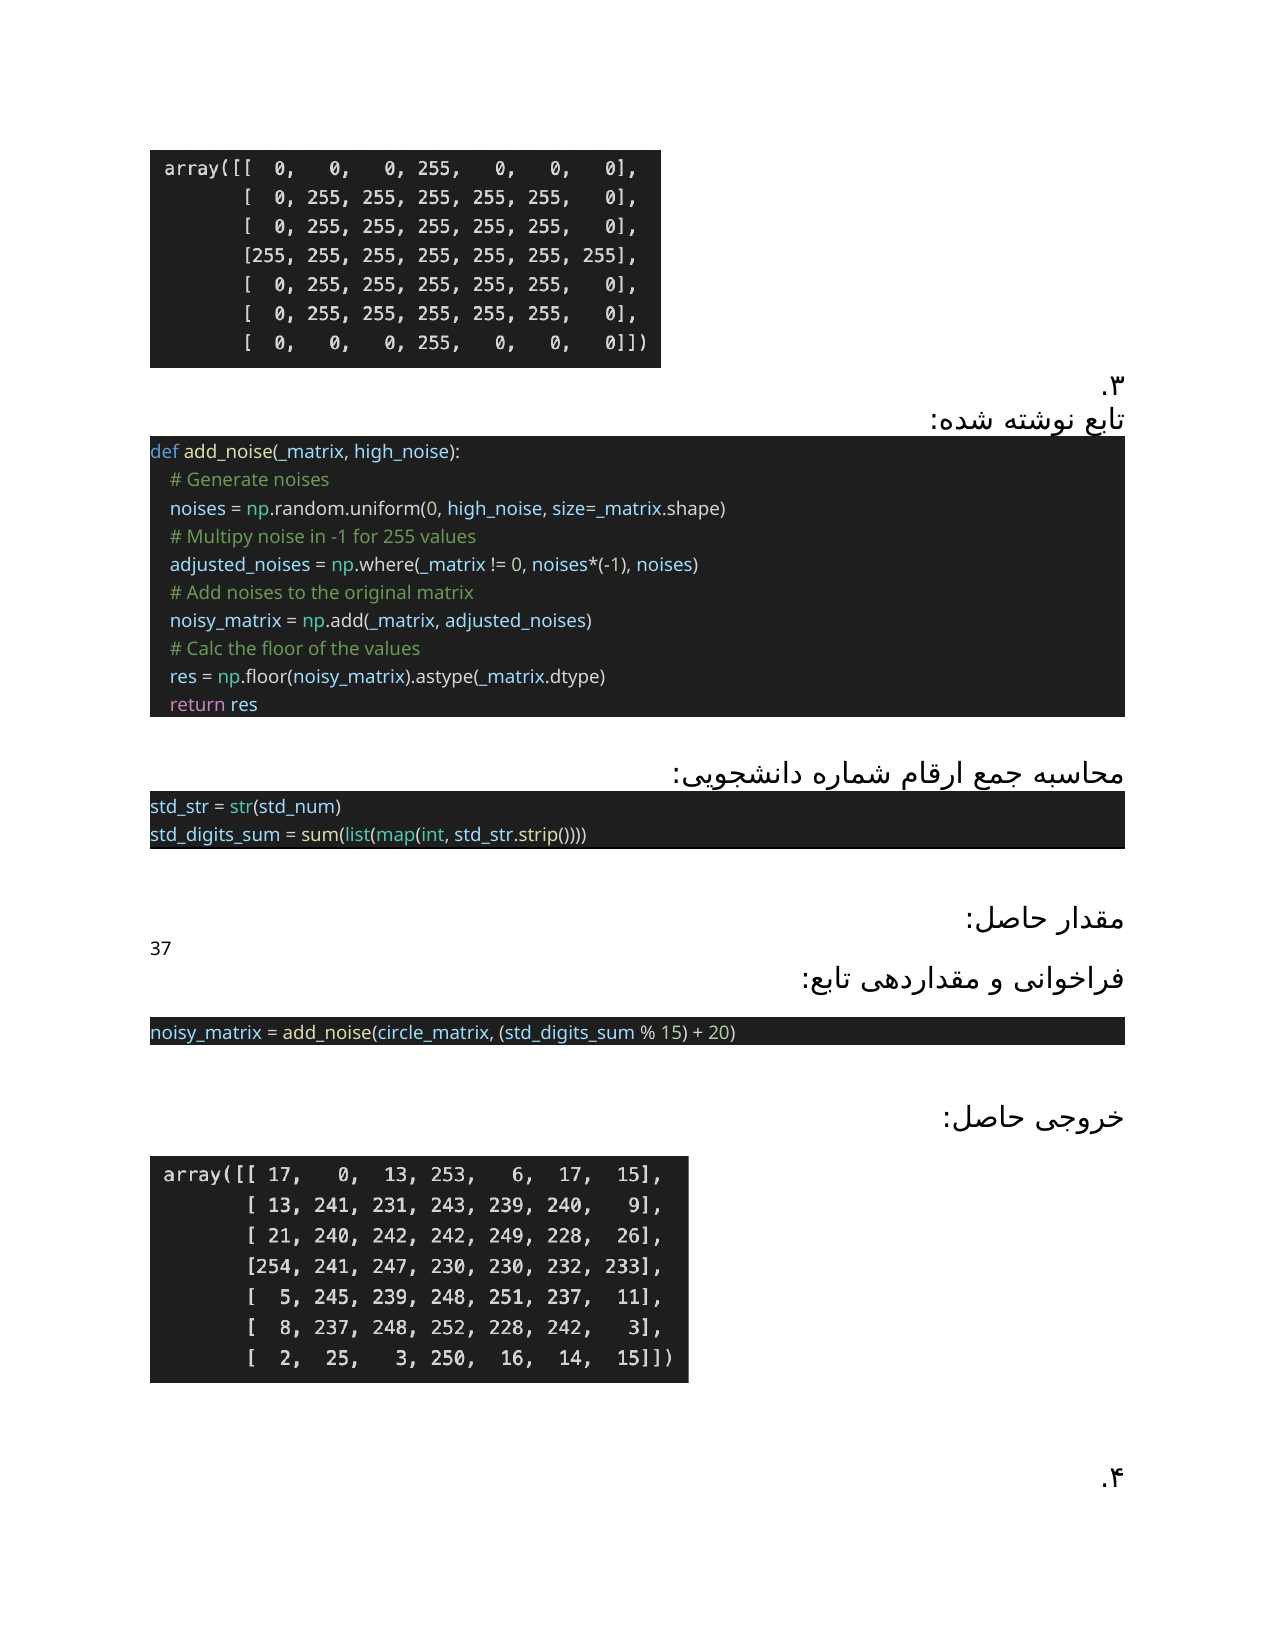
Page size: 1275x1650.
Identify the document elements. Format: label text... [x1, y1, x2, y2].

text adjusted_noises = np.where(_matrix != 0, noises*(-1), noises) [150, 548, 1125, 577]
text محاسبه جمع ارقام شماره دانشجویی: [150, 757, 1125, 791]
text noisy_matrix = np.add(_matrix, adjusted_noises) [150, 605, 1125, 633]
text std_digits_sum = sum(list(map(int, std_str.strip()))) [150, 819, 1125, 847]
picture [150, 1156, 689, 1383]
text # Add noises to the original matrix [150, 577, 1125, 605]
text تابع نوشته شده: [150, 402, 1125, 436]
text فراخوانی و مقداردهی تابع: [150, 961, 1125, 995]
text ۴. [150, 1461, 1125, 1494]
text خروجی حاصل: [150, 1101, 1125, 1135]
text # Generate noises [150, 464, 1125, 492]
text return res [150, 689, 1125, 717]
text مقدار حاصل: [150, 902, 1125, 936]
text noises = np.random.uniform(0, high_noise, size=_matrix.shape) [150, 492, 1125, 520]
text # Multipy noise in -1 for 255 values [150, 520, 1125, 548]
text std_str = str(std_num) [150, 791, 1125, 819]
text 37 [150, 936, 1125, 961]
picture [150, 150, 661, 368]
text res = np.floor(noisy_matrix).astype(_matrix.dtype) [150, 661, 1125, 689]
text def add_noise(_matrix, high_noise): [150, 436, 1125, 464]
text # Calc the floor of the values [150, 633, 1125, 661]
text noisy_matrix = add_noise(circle_matrix, (std_digits_sum % 15) + 20) [150, 1017, 1125, 1045]
text ۳. [150, 368, 1125, 402]
